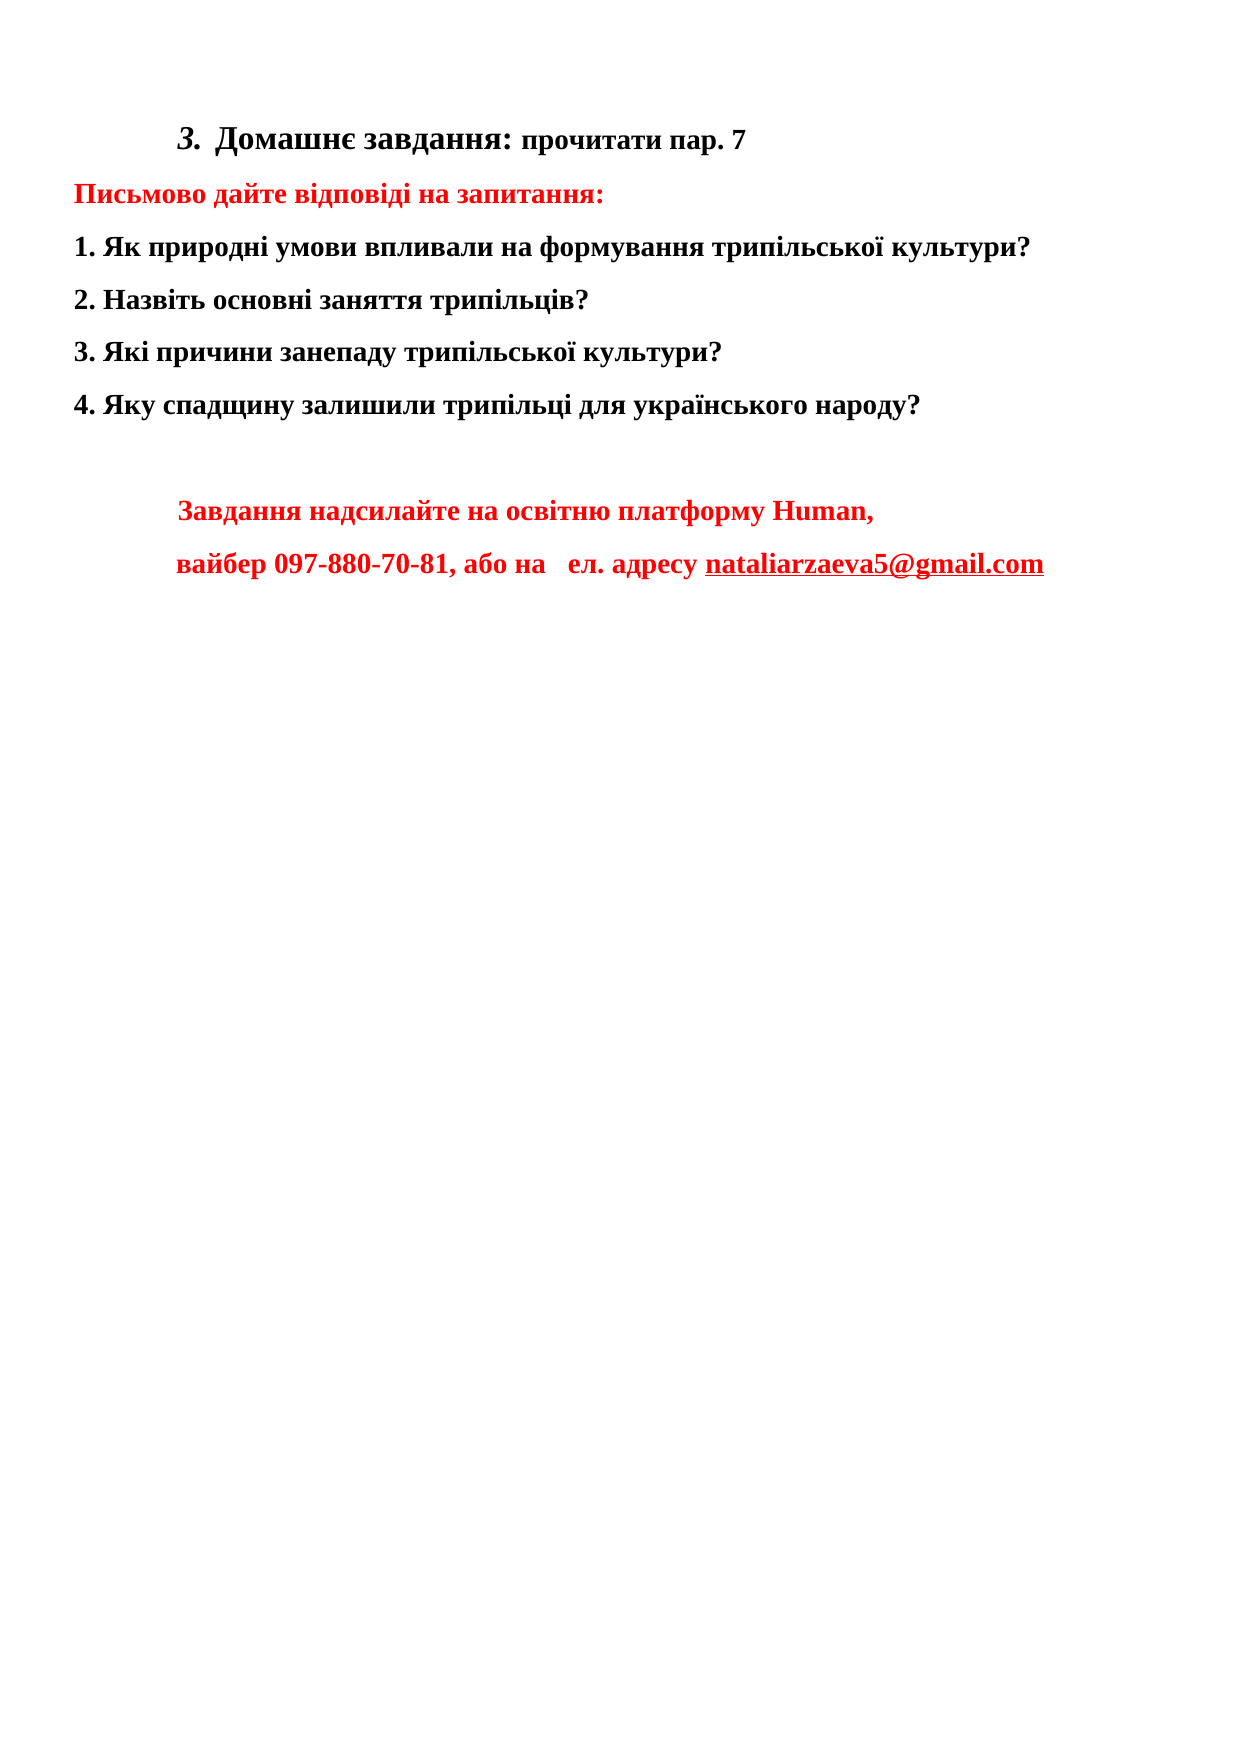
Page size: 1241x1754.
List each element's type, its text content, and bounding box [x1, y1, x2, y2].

text Письмово дайте відповіді на запитання: [74, 176, 1152, 210]
text вайбер 097-880-70-81, або на ел. адресу nataliarzaeva5@gmail.com [74, 546, 1152, 579]
text 4. Яку спадщину залишили трипільці для українського народу? [74, 387, 1152, 421]
text 3. Які причини занепаду трипільської культури? [74, 334, 1152, 368]
text 2. Назвіть основні заняття трипільців? [74, 282, 1152, 315]
text Завдання надсилайте на освітню платформу Human, [177, 493, 1152, 527]
list Домашнє завдання: прочитати пар. 7 [177, 118, 1152, 156]
text 1. Як природні умови впливали на формування трипільської культури? [74, 229, 1152, 262]
